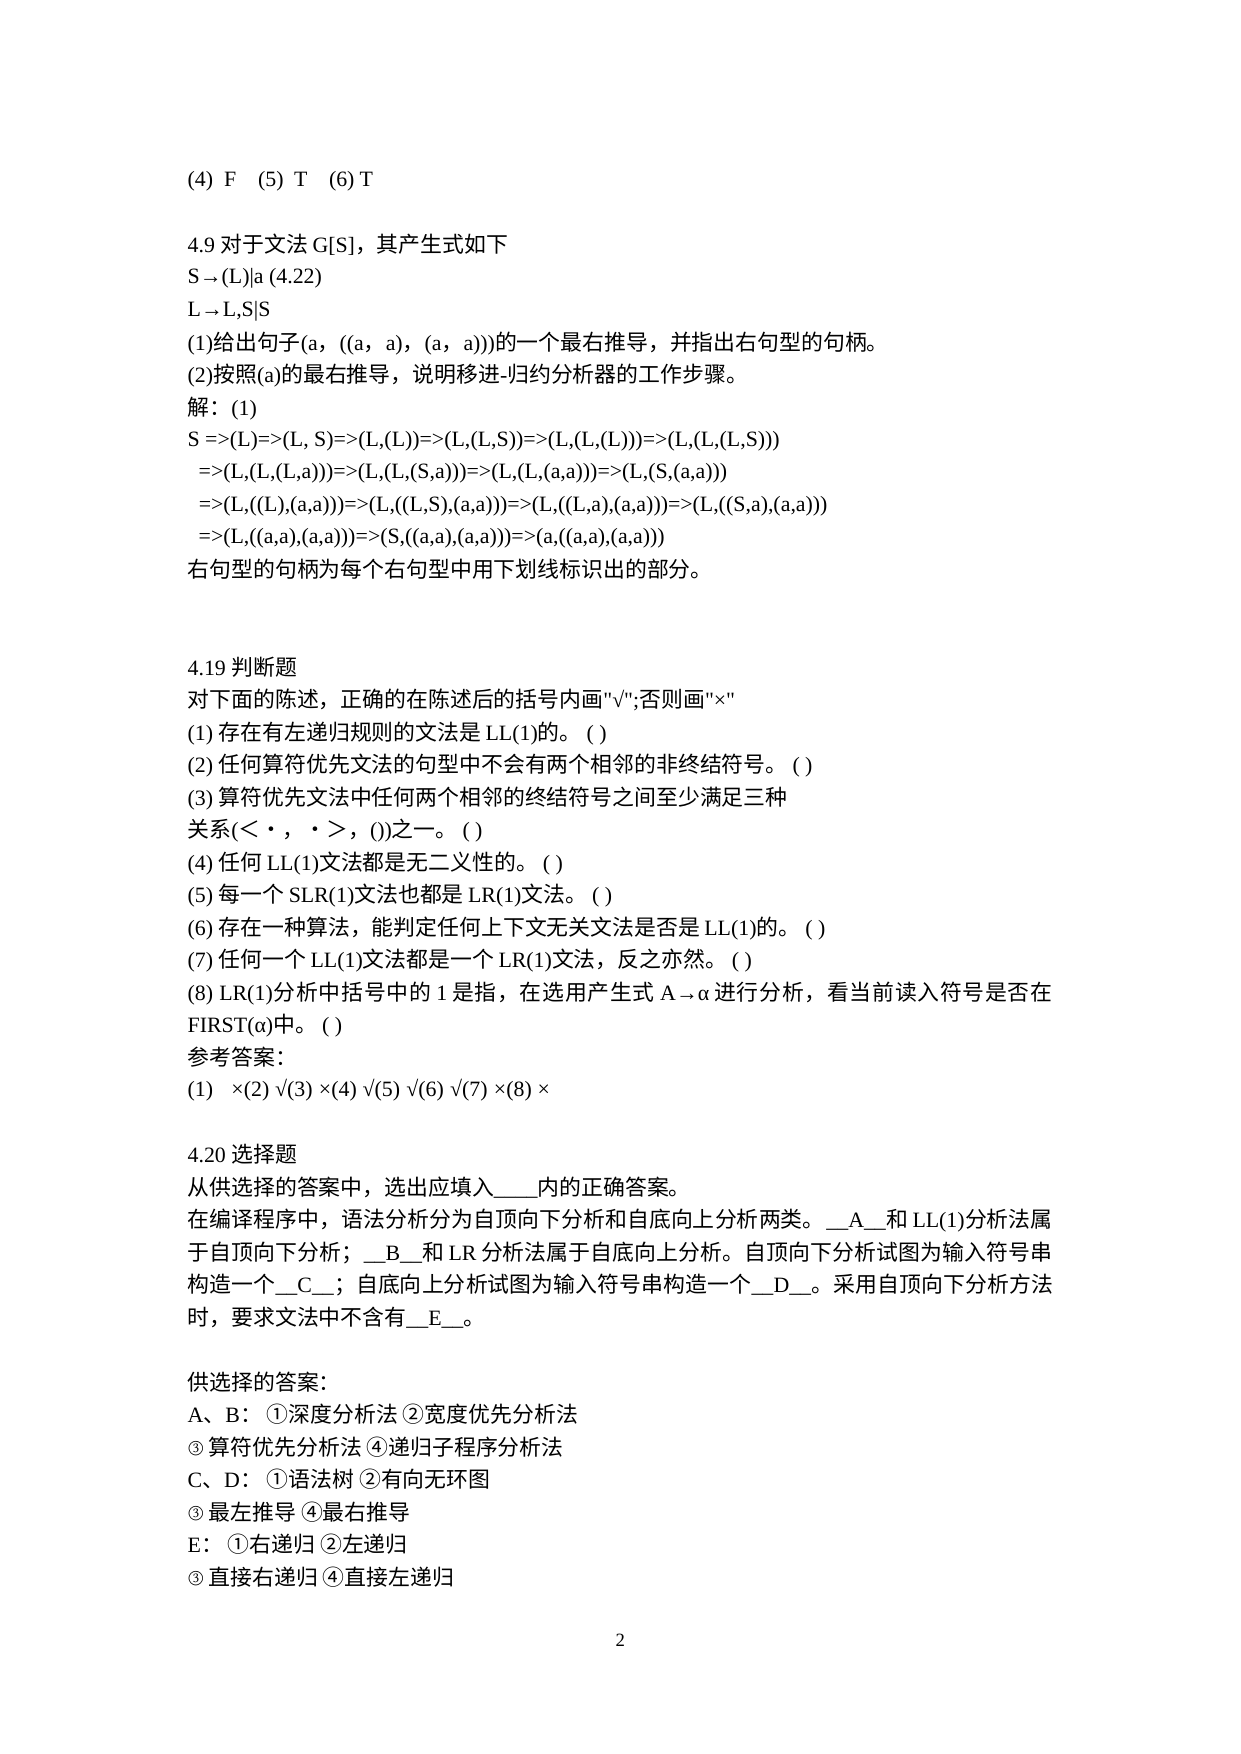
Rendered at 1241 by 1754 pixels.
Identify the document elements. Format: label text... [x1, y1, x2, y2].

text 对下面的陈述，正确的在陈述后的括号内画"√";否则画"×" [187, 682, 1053, 714]
text (1) 存在有左递归规则的文法是LL(1)的。 ( ) [187, 714, 1053, 747]
text 右句型的句柄为每个右句型中用下划线标识出的部分。 [187, 552, 1053, 584]
text (8) LR(1)分析中括号中的1是指，在选用产生式A→α进行分析，看当前读入符号是否在FIRST(α)中。 ( ) [187, 974, 1053, 1039]
text (1) ×(2) √(3) ×(4) √(5) √(6) √(7) ×(8) × [187, 1072, 1053, 1104]
text 供选择的答案： [187, 1364, 1053, 1397]
text L→L,S|S [187, 292, 1053, 324]
text (2) 任何算符优先文法的句型中不会有两个相邻的非终结符号。 ( ) [187, 747, 1053, 779]
text 4.9 对于文法G[S]，其产生式如下 [187, 227, 1053, 259]
text 在编译程序中，语法分析分为自顶向下分析和自底向上分析两类。__A__和LL(1)分析法属于自顶向下分析；__B__和LR分析法属于自底向上分析。自顶向下分析试图为输入符号串构造一个__C__；自底向上分析试图为输入符号串构造一个__D__。采用自顶向下分析方法时，要求文法中不含有__E__。 [187, 1202, 1053, 1332]
text (4) F (5) T (6) T [187, 162, 1053, 194]
text 4.20 选择题 [187, 1137, 1053, 1169]
text (3) 算符优先文法中任何两个相邻的终结符号之间至少满足三种 [187, 779, 1053, 812]
text C、D： ①语法树 ②有向无环图 [187, 1462, 1053, 1494]
text 参考答案： [187, 1039, 1053, 1072]
text 解：(1) [187, 389, 1053, 422]
text =>(L,(L,(L,a)))=>(L,(L,(S,a)))=>(L,(L,(a,a)))=>(L,(S,(a,a))) [187, 454, 1053, 487]
text =>(L,((a,a),(a,a)))=>(S,((a,a),(a,a)))=>(a,((a,a),(a,a))) [187, 519, 1053, 552]
text S =>(L)=>(L, S)=>(L,(L))=>(L,(L,S))=>(L,(L,(L)))=>(L,(L,(L,S))) [187, 422, 1053, 454]
text (4) 任何LL(1)文法都是无二义性的。 ( ) [187, 844, 1053, 877]
text (7) 任何一个LL(1)文法都是一个LR(1)文法，反之亦然。 ( ) [187, 942, 1053, 974]
text (1)给出句子(a，((a，a)，(a，a)))的一个最右推导，并指出右句型的句柄。 [187, 324, 1053, 357]
text 从供选择的答案中，选出应填入____内的正确答案。 [187, 1169, 1053, 1202]
text 关系(＜•，•＞，())之一。 ( ) [187, 812, 1053, 844]
text S→(L)|a (4.22) [187, 259, 1053, 292]
text ③直接右递归 ④直接左递归 [187, 1559, 1053, 1592]
text (2)按照(a)的最右推导，说明移进-归约分析器的工作步骤。 [187, 357, 1053, 389]
text (6) 存在一种算法，能判定任何上下文无关文法是否是LL(1)的。 ( ) [187, 909, 1053, 942]
text E： ①右递归 ②左递归 [187, 1527, 1053, 1559]
text =>(L,((L),(a,a)))=>(L,((L,S),(a,a)))=>(L,((L,a),(a,a)))=>(L,((S,a),(a,a))) [187, 487, 1053, 519]
text 4.19 判断题 [187, 649, 1053, 682]
text ③最左推导 ④最右推导 [187, 1494, 1053, 1527]
text (5) 每一个SLR(1)文法也都是LR(1)文法。 ( ) [187, 877, 1053, 909]
text ③算符优先分析法 ④递归子程序分析法 [187, 1429, 1053, 1462]
text A、B： ①深度分析法 ②宽度优先分析法 [187, 1397, 1053, 1429]
